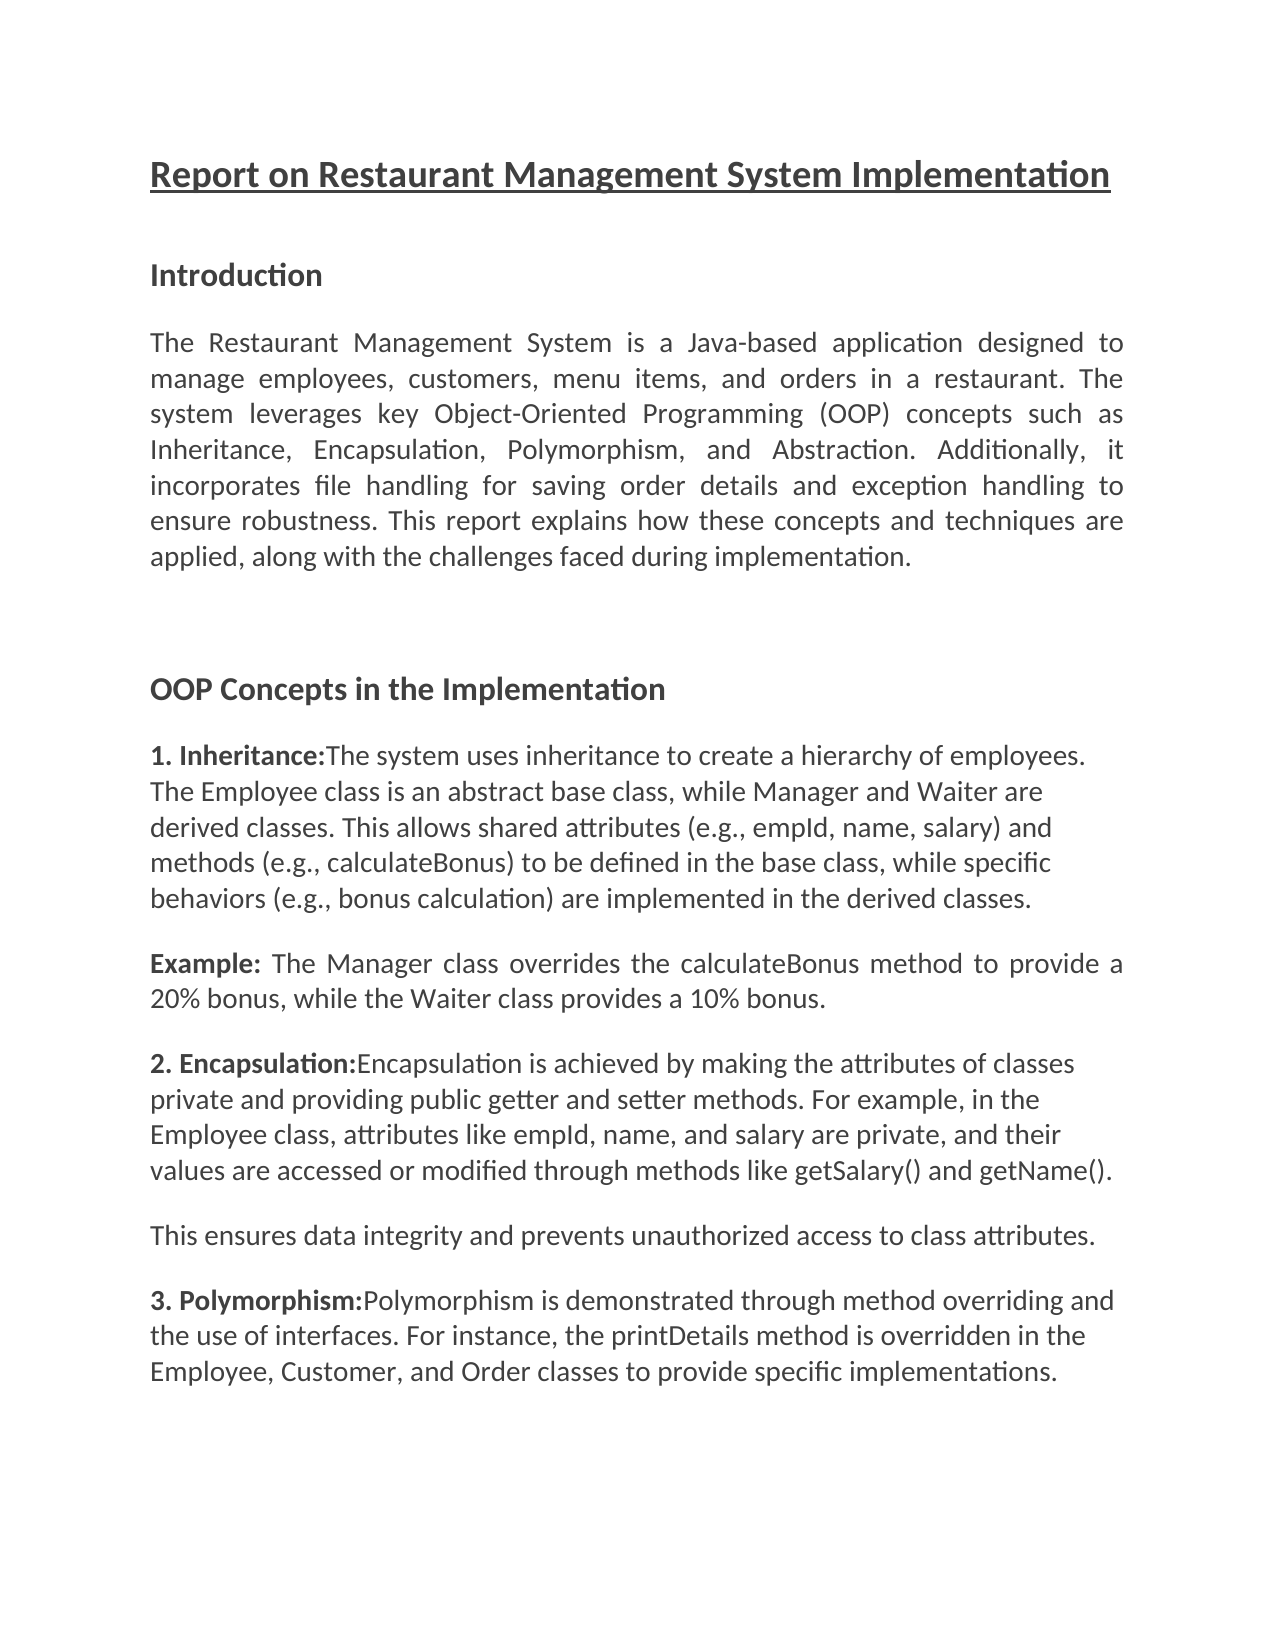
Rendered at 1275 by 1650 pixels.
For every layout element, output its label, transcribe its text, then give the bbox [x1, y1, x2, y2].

text 2. Encapsulation:Encapsulation is achieved by making the attributes of classes private and providing public getter and setter methods. For example, in the Employee class, attributes like empId, name, and salary are private, and their values are accessed or modified through methods like getSalary() and getName(). [150, 1045, 1125, 1188]
text Example: The Manager class overrides the calculateBonus method to provide a 20% bonus, while the Waiter class provides a 10% bonus. [150, 945, 1125, 1016]
text OOP Concepts in the Implementation [150, 667, 1125, 708]
text 3. Polymorphism:Polymorphism is demonstrated through method overriding and the use of interfaces. For instance, the printDetails method is overridden in the Employee, Customer, and Order classes to provide specific implementations. [150, 1282, 1125, 1388]
text Report on Restaurant Management System Implementation [150, 150, 1125, 225]
text The Restaurant Management System is a Java-based application designed to manage employees, customers, menu items, and orders in a restaurant. The system leverages key Object-Oriented Programming (OOP) concepts such as Inheritance, Encapsulation, Polymorphism, and Abstraction. Additionally, it incorporates file handling for saving order details and exception handling to ensure robustness. This report explains how these concepts and techniques are applied, along with the challenges faced during implementation. [150, 324, 1125, 573]
text This ensures data integrity and prevents unauthorized access to class attributes. [150, 1217, 1125, 1252]
text 1. Inheritance:The system uses inheritance to create a hierarchy of employees. The Employee class is an abstract base class, while Manager and Waiter are derived classes. This allows shared attributes (e.g., empId, name, salary) and methods (e.g., calculateBonus) to be defined in the base class, while specific behaviors (e.g., bonus calculation) are implemented in the derived classes. [150, 737, 1125, 916]
text Introduction [150, 254, 1125, 295]
